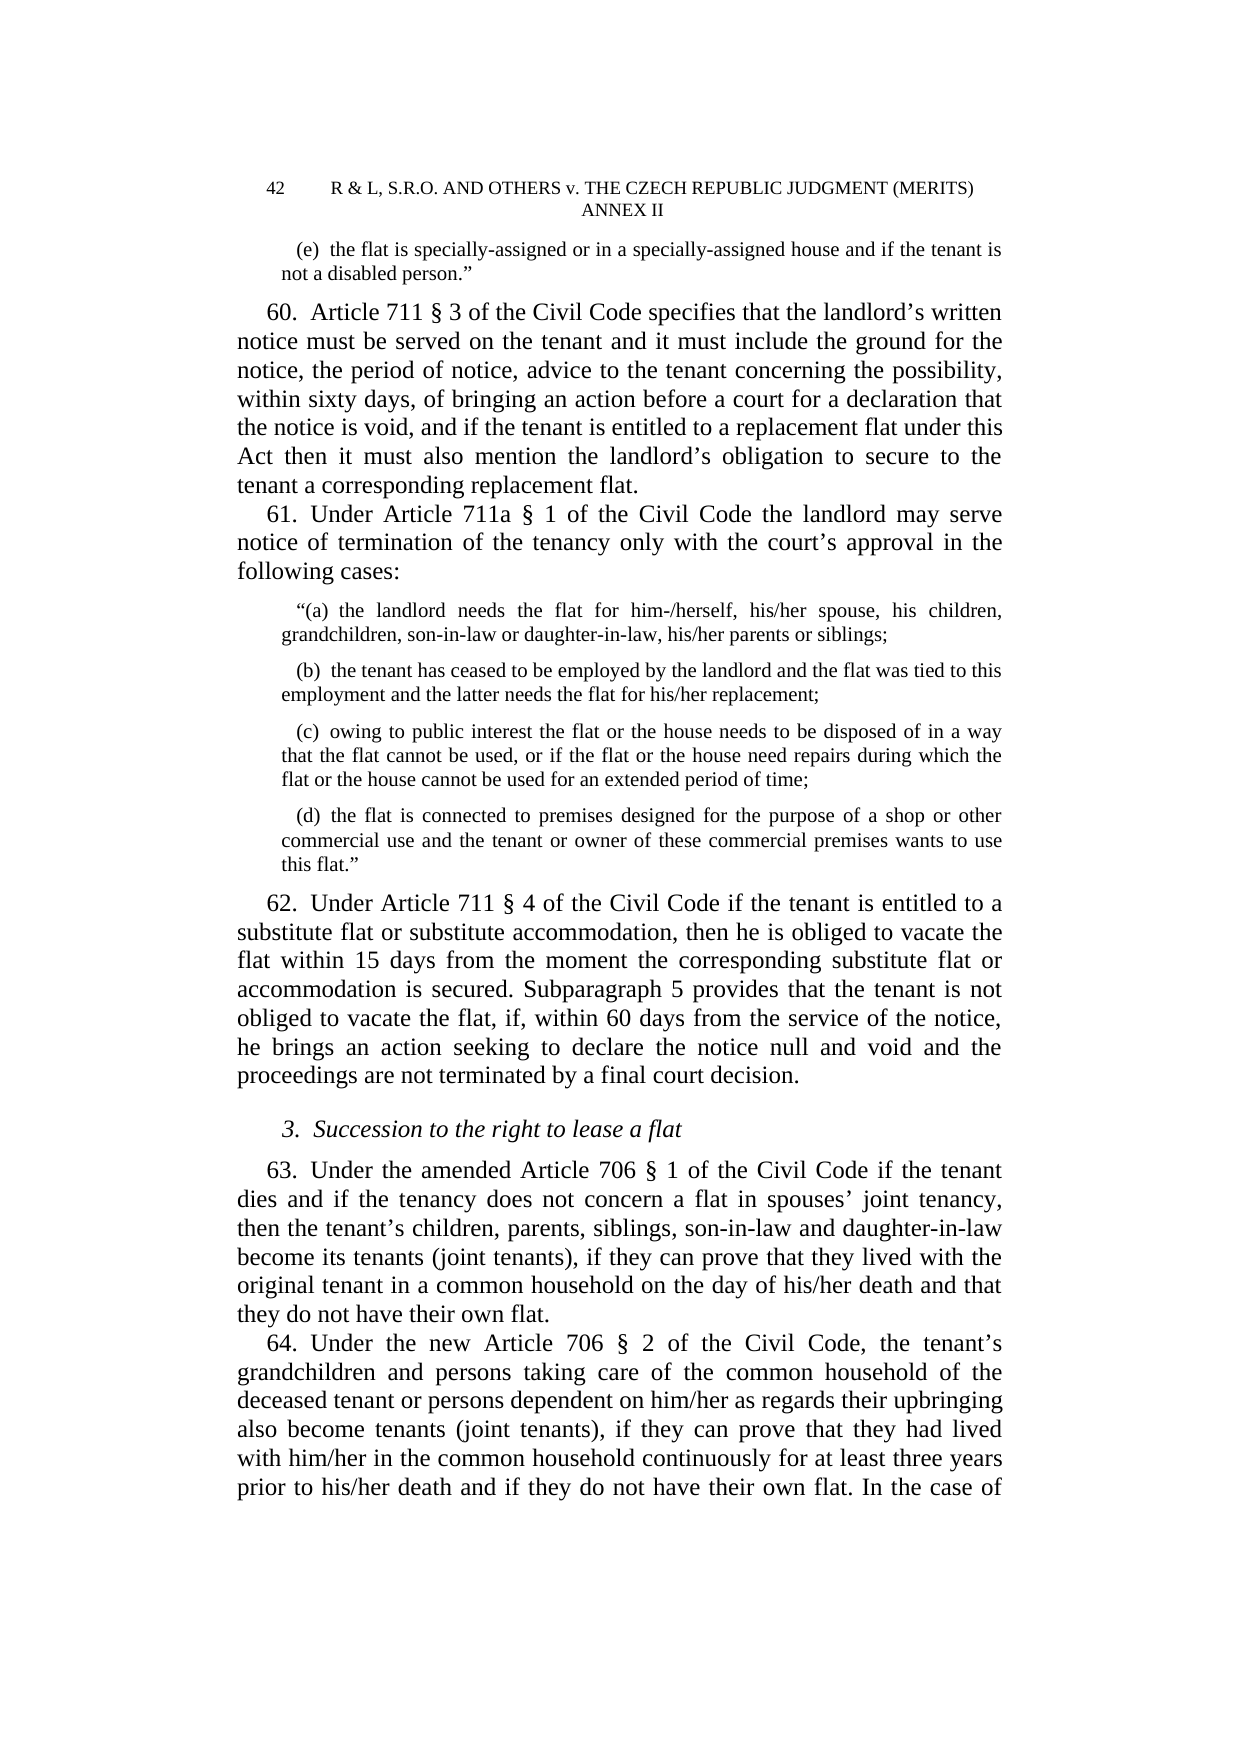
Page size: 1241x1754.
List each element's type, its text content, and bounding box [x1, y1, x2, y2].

text (b) the tenant has ceased to be employed by the landlord and the flat was tied to this employment and the latter needs the flat for his/her replacement; [281, 658, 1003, 706]
text 63. Under Article 711 § 4 of the Civil Code if the tenant is entitled to a substitute flat or substitute accommodation, then he is obliged to vacate the flat within 15 days from the moment the corresponding substitute flat or accommodation is secured. Subparagraph 5 provides that the tenant is not obliged to vacate the flat, if, within 60 days from the service of the notice, he brings an action seeking to declare the notice null and void and the proceedings are not terminated by a final court decision. [237, 888, 1003, 1089]
text (d) the flat is connected to premises designed for the purpose of a shop or other commercial use and the tenant or owner of these commercial premises wants to use this flat.” [281, 803, 1003, 876]
text (e) the flat is specially-assigned or in a specially-assigned house and if the tenant is not a disabled person.” [281, 237, 1003, 285]
text “(a) the landlord needs the flat for him-/herself, his/her spouse, his children, grandchildren, son-in-law or daughter-in-law, his/her parents or siblings; [281, 597, 1003, 646]
subtitle 3. Succession to the right to lease a flat [282, 1114, 1003, 1143]
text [237, 1328, 1003, 1501]
text (c) owing to public interest the flat or the house needs to be disposed of in a way that the flat cannot be used, or if the flat or the house need repairs during which the flat or the house cannot be used for an extended period of time; [281, 719, 1003, 791]
text 62. Under Article 711a § 1 of the Civil Code the landlord may serve notice of termination of the tenancy only with the court’s approval in the following cases: [237, 499, 1003, 585]
text 61. Article 711 § 3 of the Civil Code specifies that the landlord’s written notice must be served on the tenant and it must include the ground for the notice, the period of notice, advice to the tenant concerning the possibility, within sixty days, of bringing an action before a court for a declaration that the notice is void, and if the tenant is entitled to a replacement flat under this Act then it must also mention the landlord’s obligation to secure to the tenant a corresponding replacement flat. [237, 297, 1003, 499]
text 64. Under the amended Article 706 § 1 of the Civil Code if the tenant dies and if the tenancy does not concern a flat in spouses’ joint tenancy, then the tenant’s children, parents, siblings, son-in-law and daughter-in-law become its tenants (joint tenants), if they can prove that they lived with the original tenant in a common household on the day of his/her death and that they do not have their own flat. [237, 1156, 1003, 1328]
